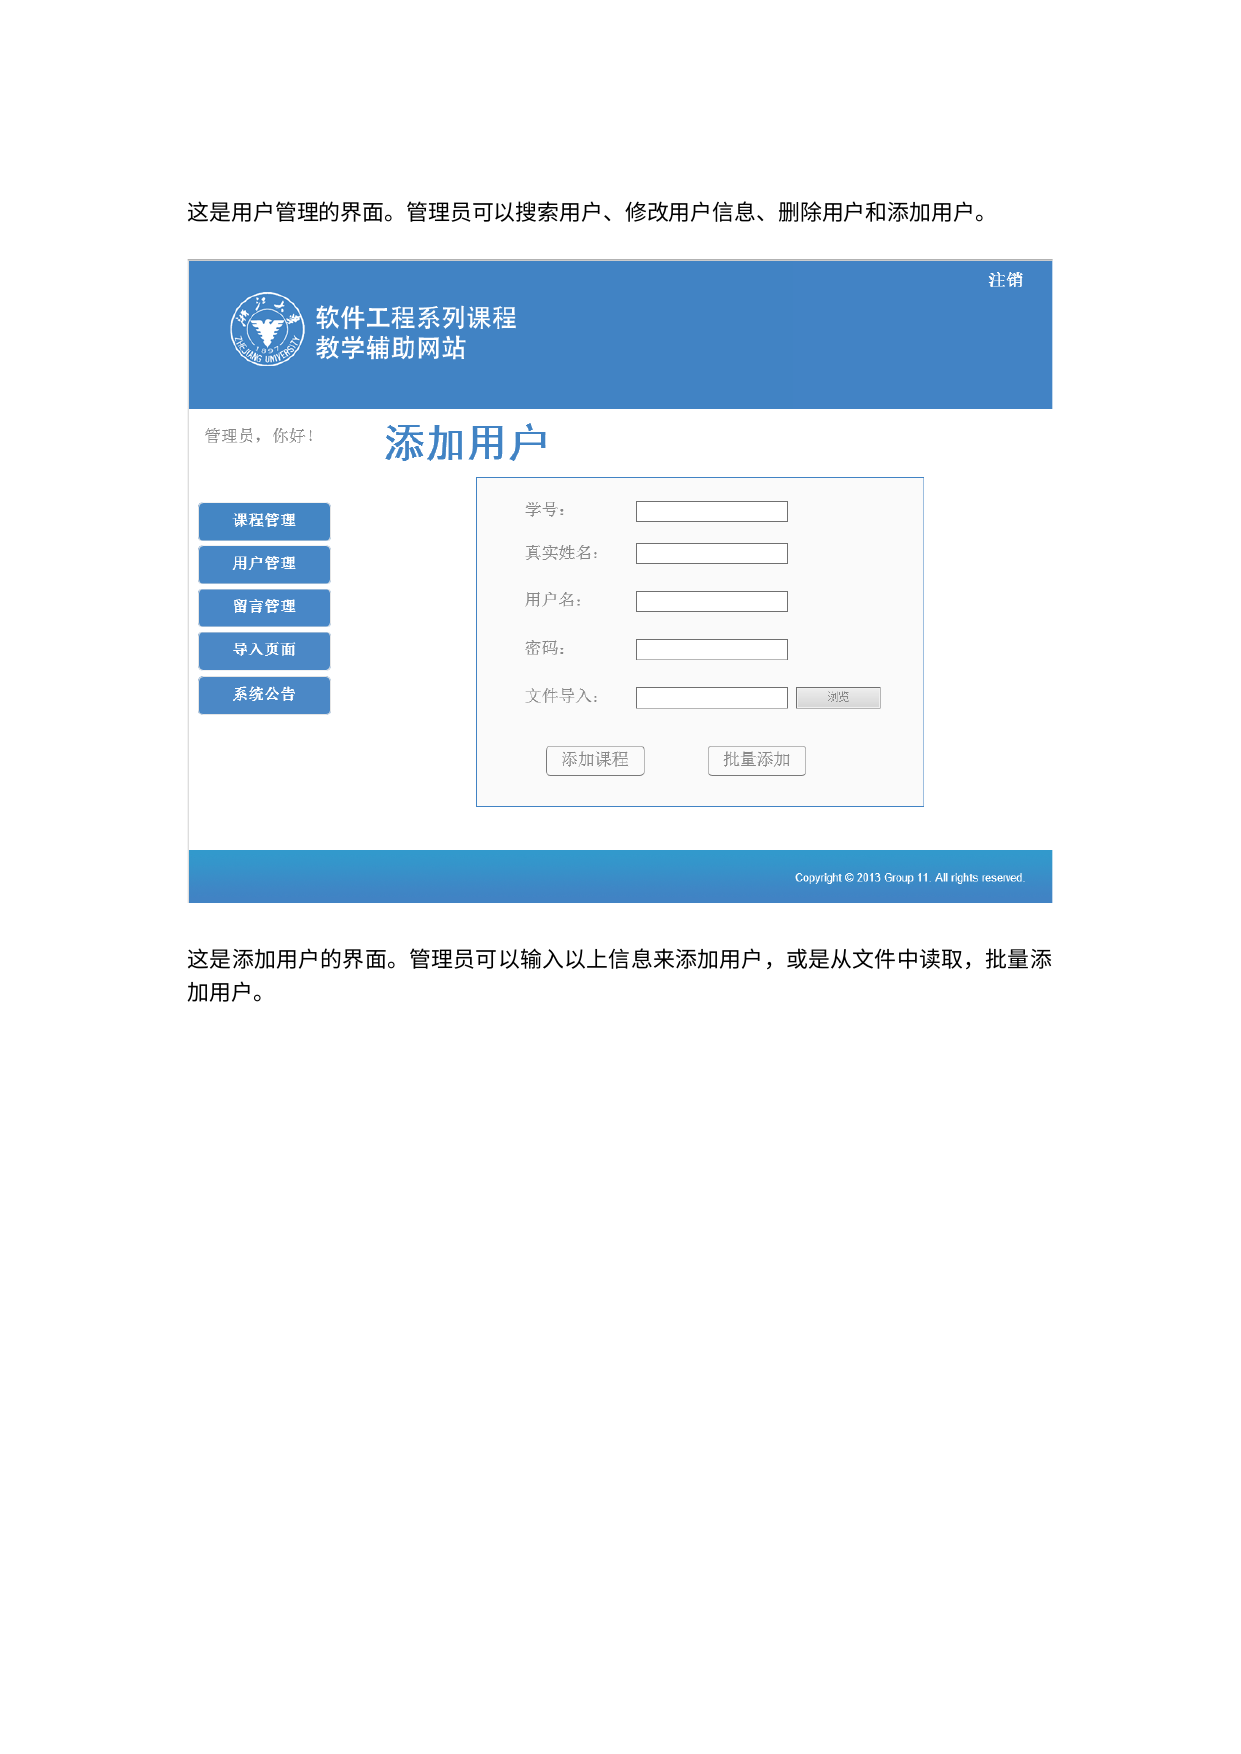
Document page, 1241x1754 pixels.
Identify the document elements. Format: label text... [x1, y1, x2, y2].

text 这是用户管理的界面。管理员可以搜索用户、修改用户信息、删除用户和添加用户。 [187, 194, 1053, 227]
text 这是添加用户的界面。管理员可以输入以上信息来添加用户，或是从文件中读取，批量添加用户。 [187, 942, 1053, 1007]
picture [187, 259, 1053, 903]
